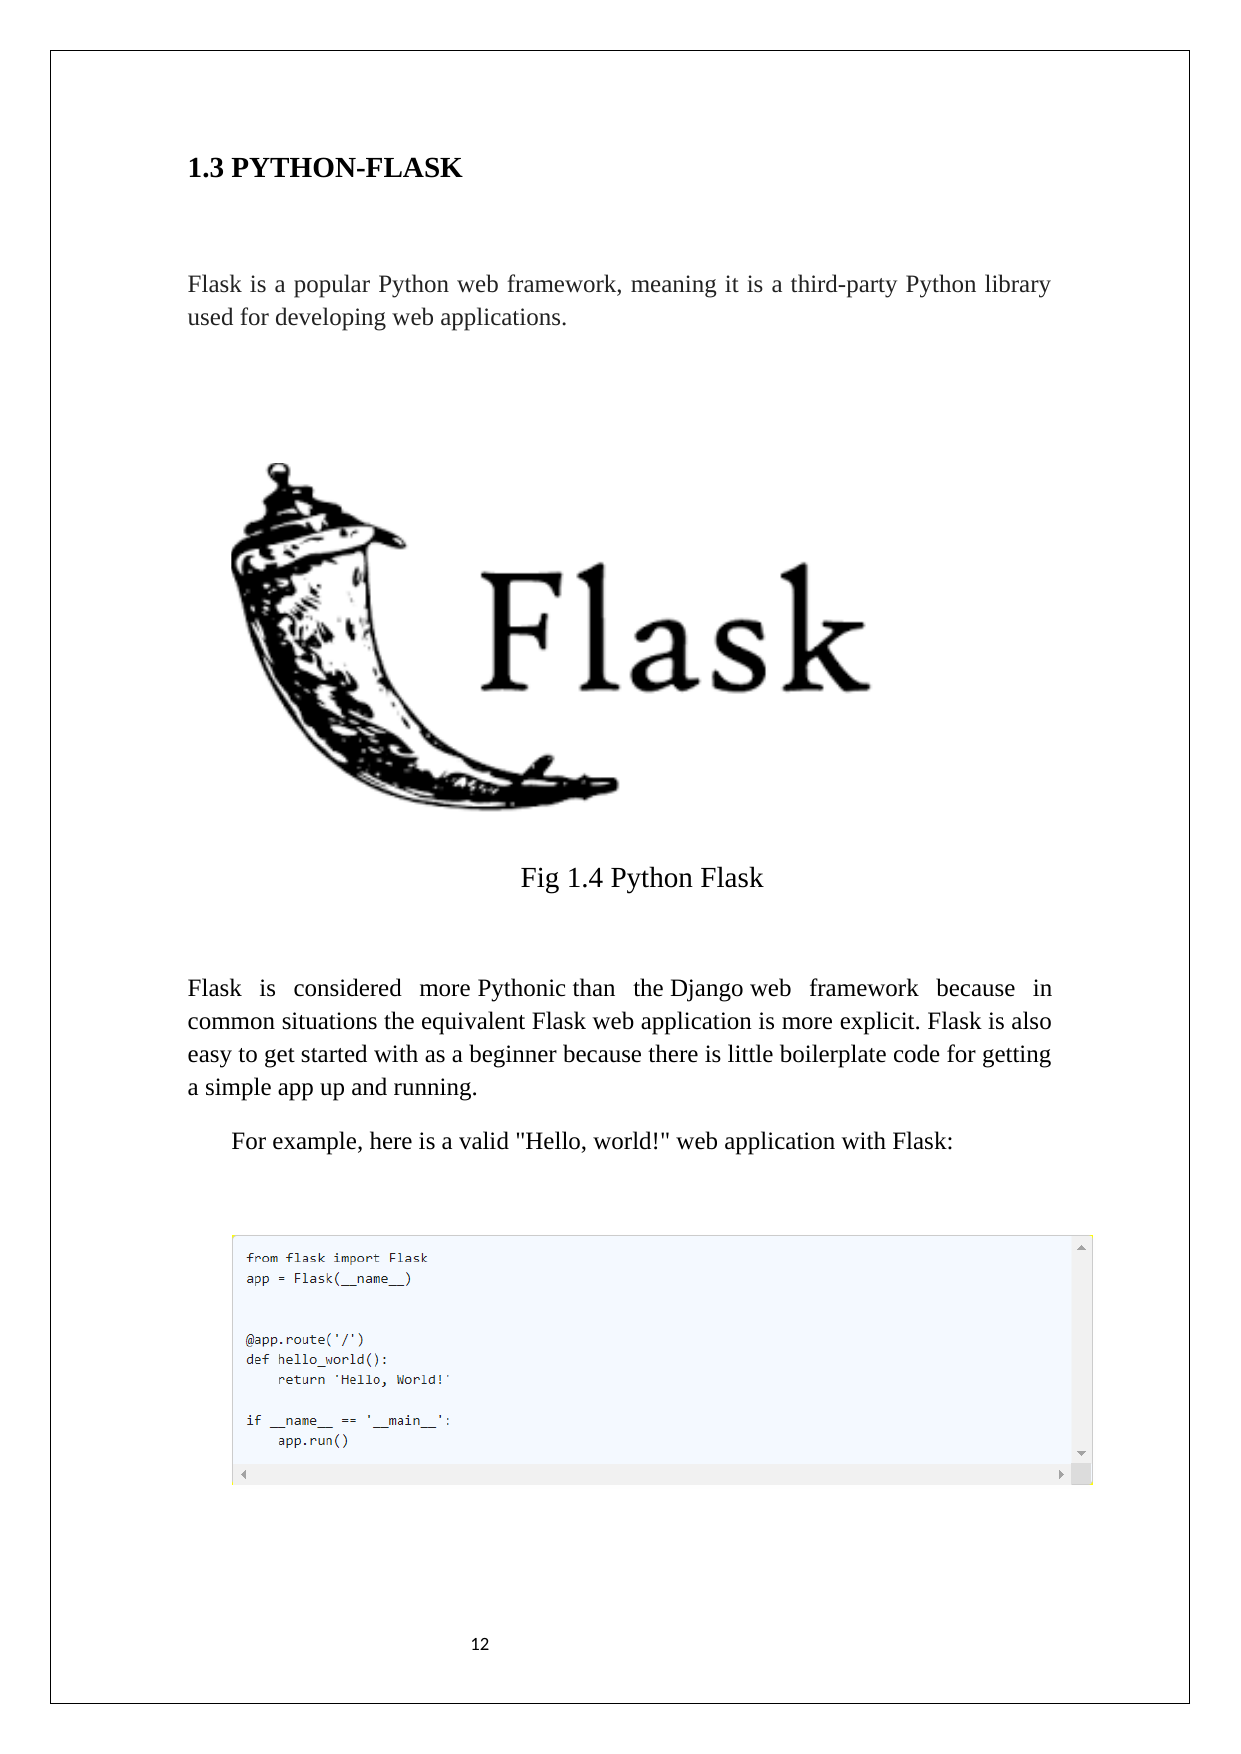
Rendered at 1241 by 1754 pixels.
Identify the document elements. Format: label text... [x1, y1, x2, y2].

picture [231, 1234, 1096, 1489]
text For example, here is a valid "Hello, world!" web application with Flask: [187, 1126, 1053, 1155]
text Fig 1.4 Python Flask [187, 860, 1053, 894]
text 1.3 PYTHON-FLASK [187, 150, 1053, 183]
picture [231, 463, 897, 836]
text Flask is considered more Pythonic than the Django web framework because in common situations the equivalent Flask web application is more explicit. Flask is also easy to get started with as a beginner because there is little boilerplate code for getting a simple app up and running. [187, 973, 1053, 1101]
text Flask is a popular Python web framework, meaning it is a third-party Python library used for developing web applications. [187, 269, 1053, 331]
